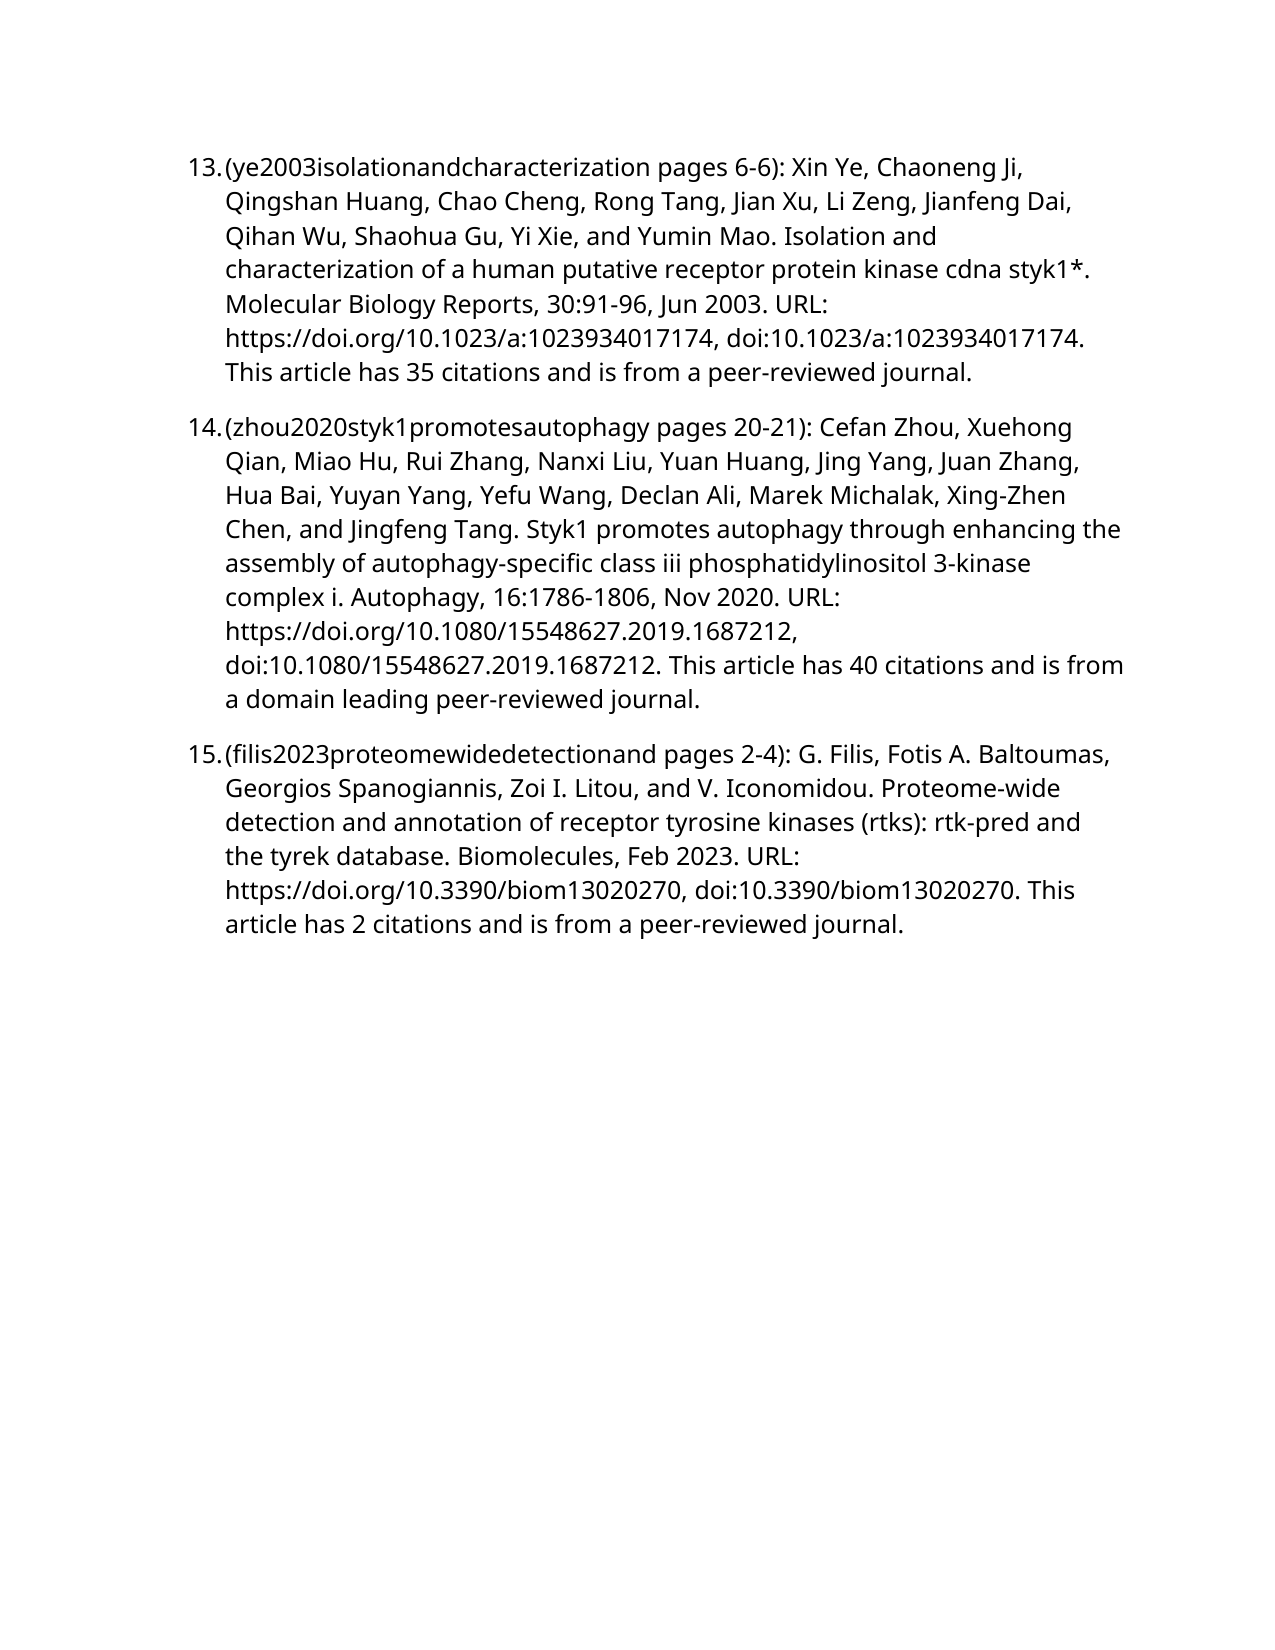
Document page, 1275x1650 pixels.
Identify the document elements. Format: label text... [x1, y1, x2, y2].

list (filis2023proteomewidedetectionand pages 2-4): G. Filis, Fotis A. Baltoumas, Georgios Spanogiannis, Zoi I. Litou, and V. Iconomidou. Proteome-wide detection and annotation of receptor tyrosine kinases (rtks): rtk-pred and the tyrek database. Biomolecules, Feb 2023. URL: https://doi.org/10.3390/biom13020270, doi:10.3390/biom13020270. This article has 2 citations and is from a peer-reviewed journal. [187, 737, 1125, 941]
list (ye2003isolationandcharacterization pages 6-6): Xin Ye, Chaoneng Ji, Qingshan Huang, Chao Cheng, Rong Tang, Jian Xu, Li Zeng, Jianfeng Dai, Qihan Wu, Shaohua Gu, Yi Xie, and Yumin Mao. Isolation and characterization of a human putative receptor protein kinase cdna styk1*. Molecular Biology Reports, 30:91-96, Jun 2003. URL: https://doi.org/10.1023/a:1023934017174, doi:10.1023/a:1023934017174. This article has 35 citations and is from a peer-reviewed journal. [187, 150, 1125, 388]
list (zhou2020styk1promotesautophagy pages 20-21): Cefan Zhou, Xuehong Qian, Miao Hu, Rui Zhang, Nanxi Liu, Yuan Huang, Jing Yang, Juan Zhang, Hua Bai, Yuyan Yang, Yefu Wang, Declan Ali, Marek Michalak, Xing-Zhen Chen, and Jingfeng Tang. Styk1 promotes autophagy through enhancing the assembly of autophagy-specific class iii phosphatidylinositol 3-kinase complex i. Autophagy, 16:1786-1806, Nov 2020. URL: https://doi.org/10.1080/15548627.2019.1687212, doi:10.1080/15548627.2019.1687212. This article has 40 citations and is from a domain leading peer-reviewed journal. [187, 409, 1125, 716]
